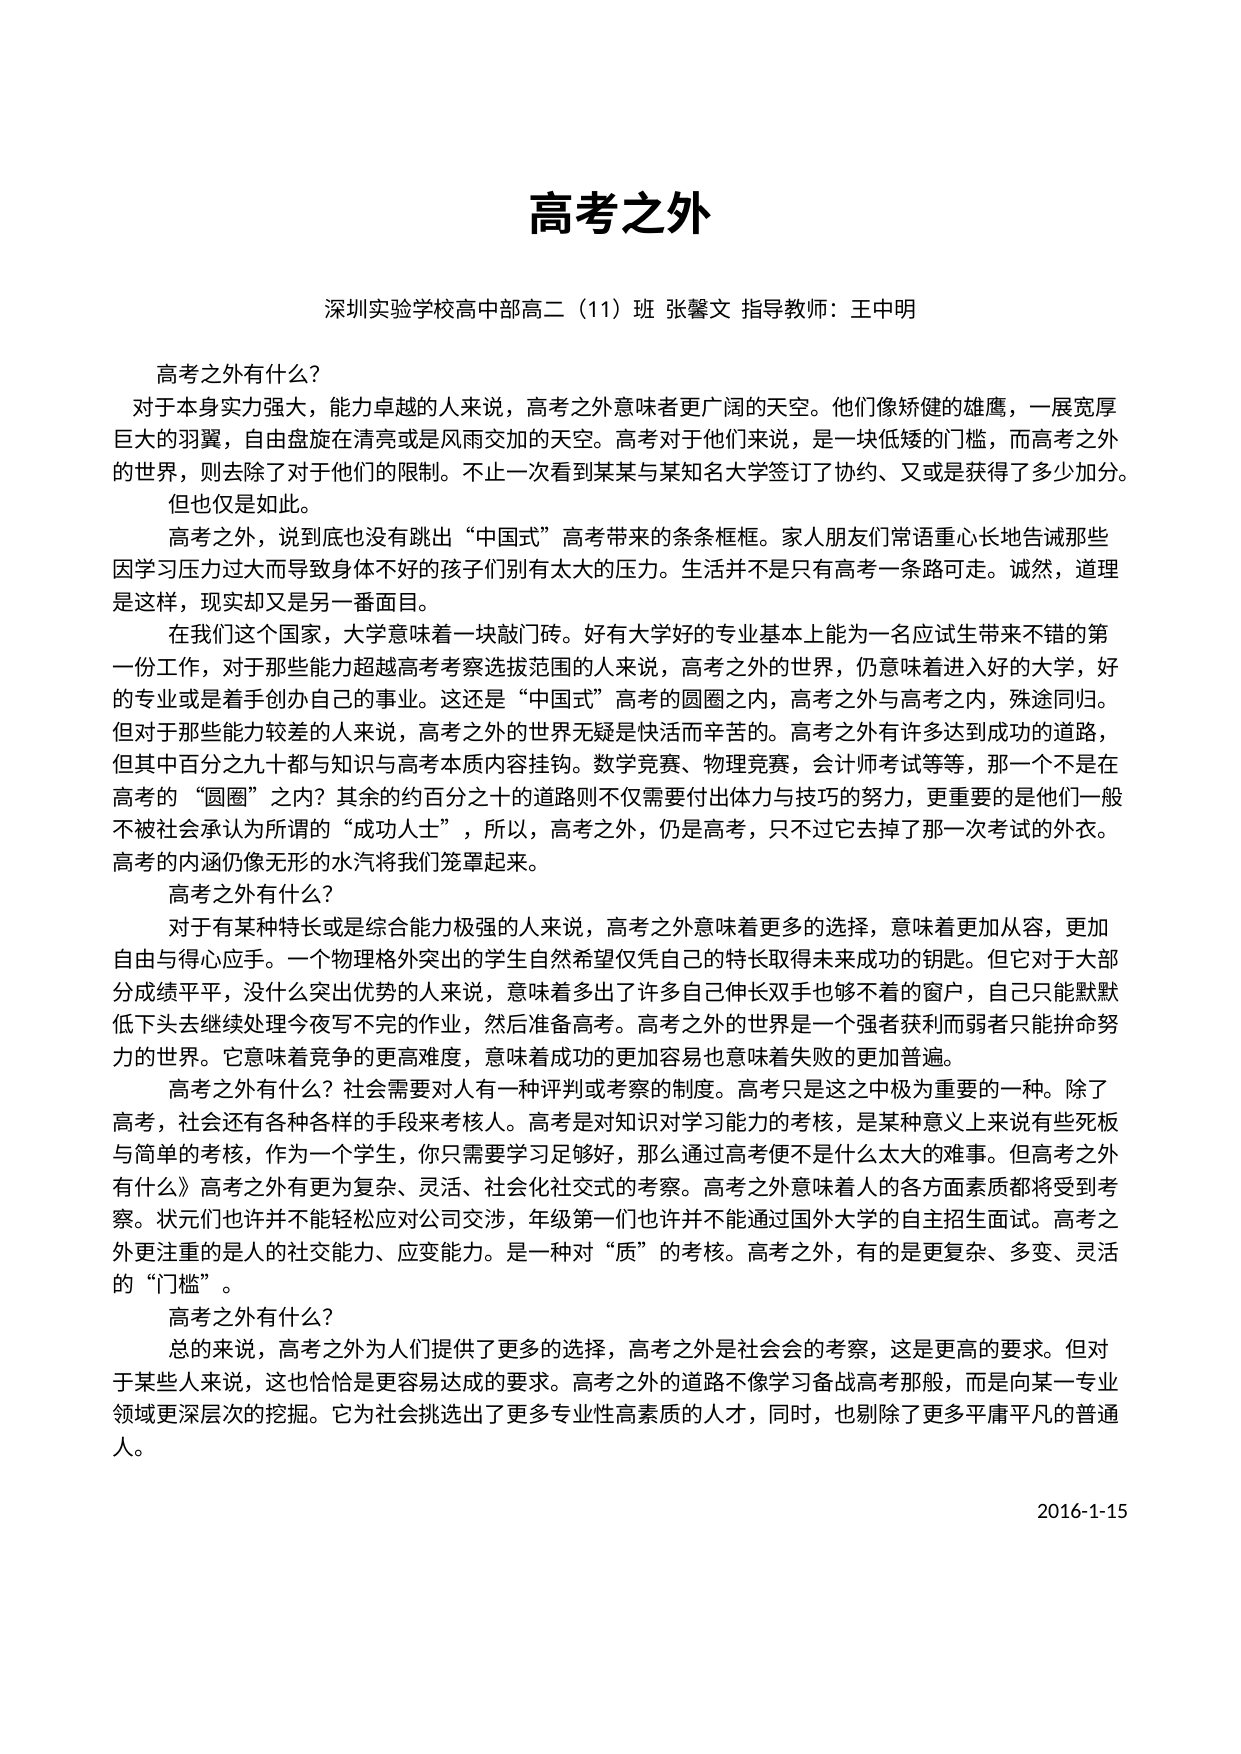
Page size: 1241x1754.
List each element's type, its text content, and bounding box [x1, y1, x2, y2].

text 高考之外，说到底也没有跳出“中国式”高考带来的条条框框。家人朋友们常语重心长地告诫那些因学习压力过大而导致身体不好的孩子们别有太大的压力。生活并不是只有高考一条路可走。诚然，道理是这样，现实却又是另一番面目。 [112, 519, 1128, 617]
text 总的来说，高考之外为人们提供了更多的选择，高考之外是社会会的考察，这是更高的要求。但对于某些人来说，这也恰恰是更容易达成的要求。高考之外的道路不像学习备战高考那般，而是向某一专业领域更深层次的挖掘。它为社会挑选出了更多专业性高素质的人才，同时，也剔除了更多平庸平凡的普通人。 [112, 1332, 1128, 1462]
text 2016-1-15 [112, 1494, 1128, 1527]
text 在我们这个国家，大学意味着一块敲门砖。好有大学好的专业基本上能为一名应试生带来不错的第一份工作，对于那些能力超越高考考察选拔范围的人来说，高考之外的世界，仍意味着进入好的大学，好的专业或是着手创办自己的事业。这还是“中国式”高考的圆圈之内，高考之外与高考之内，殊途同归。但对于那些能力较差的人来说，高考之外的世界无疑是快活而辛苦的。高考之外有许多达到成功的道路，但其中百分之九十都与知识与高考本质内容挂钩。数学竞赛、物理竞赛，会计师考试等等，那一个不是在高考的 “圆圈”之内？其余的约百分之十的道路则不仅需要付出体力与技巧的努力，更重要的是他们一般不被社会承认为所谓的“成功人士”，所以，高考之外，仍是高考，只不过它去掉了那一次考试的外衣。高考的内涵仍像无形的水汽将我们笼罩起来。 [112, 617, 1128, 877]
text 高考之外 [112, 162, 1128, 259]
text 高考之外有什么？ [112, 357, 1128, 389]
text 深圳实验学校高中部高二（11）班 张馨文 指导教师：王中明 [112, 292, 1128, 324]
text 对于本身实力强大，能力卓越的人来说，高考之外意味者更广阔的天空。他们像矫健的雄鹰，一展宽厚巨大的羽翼，自由盘旋在清亮或是风雨交加的天空。高考对于他们来说，是一块低矮的门槛，而高考之外的世界，则去除了对于他们的限制。不止一次看到某某与某知名大学签订了协约、又或是获得了多少加分。 [112, 389, 1128, 487]
text 对于有某种特长或是综合能力极强的人来说，高考之外意味着更多的选择，意味着更加从容，更加自由与得心应手。一个物理格外突出的学生自然希望仅凭自己的特长取得未来成功的钥匙。但它对于大部分成绩平平，没什么突出优势的人来说，意味着多出了许多自己伸长双手也够不着的窗户，自己只能默默低下头去继续处理今夜写不完的作业，然后准备高考。高考之外的世界是一个强者获利而弱者只能拚命努力的世界。它意味着竞争的更高难度，意味着成功的更加容易也意味着失败的更加普遍。 [112, 909, 1128, 1072]
text 高考之外有什么？社会需要对人有一种评判或考察的制度。高考只是这之中极为重要的一种。除了高考，社会还有各种各样的手段来考核人。高考是对知识对学习能力的考核，是某种意义上来说有些死板与简单的考核，作为一个学生，你只需要学习足够好，那么通过高考便不是什么太大的难事。但高考之外有什么》高考之外有更为复杂、灵活、社会化社交式的考察。高考之外意味着人的各方面素质都将受到考察。状元们也许并不能轻松应对公司交涉，年级第一们也许并不能通过国外大学的自主招生面试。高考之外更注重的是人的社交能力、应变能力。是一种对“质”的考核。高考之外，有的是更复杂、多变、灵活的“门槛”。 [112, 1072, 1128, 1299]
text 但也仅是如此。 [112, 487, 1128, 519]
text 高考之外有什么？ [112, 877, 1128, 909]
text 高考之外有什么？ [112, 1299, 1128, 1332]
